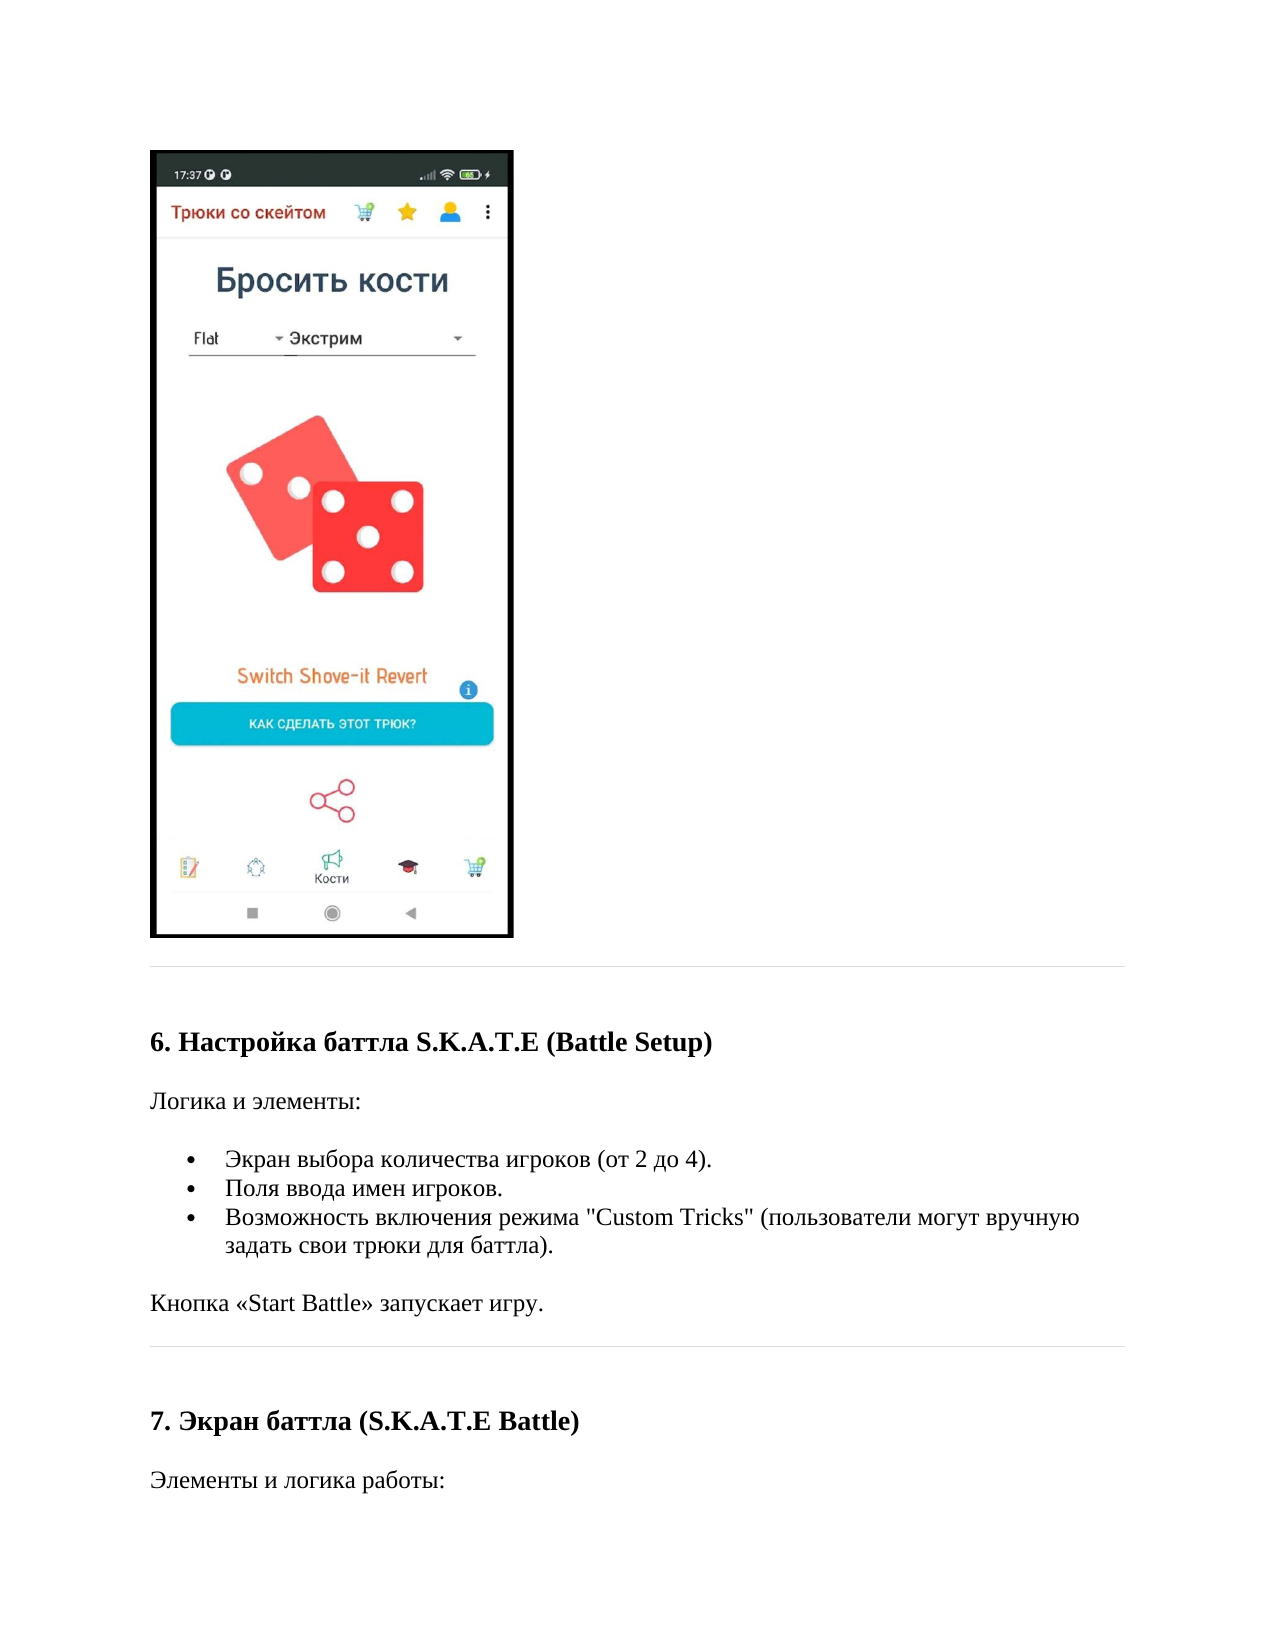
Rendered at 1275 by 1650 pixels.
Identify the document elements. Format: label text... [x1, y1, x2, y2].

text Логика и элементы: [150, 1086, 1125, 1115]
list Поля ввода имен игроков. [187, 1173, 1125, 1202]
list Возможность включения режима "Custom Tricks" (пользователи могут вручную задать свои трюки для баттла). [187, 1202, 1125, 1259]
text 6. Настройка баттла S.K.A.T.E (Battle Setup) [150, 1024, 1125, 1057]
text Кнопка «Start Battle» запускает игру. [150, 1288, 1125, 1317]
picture [150, 150, 514, 938]
list Экран выбора количества игроков (от 2 до 4). [187, 1144, 1125, 1173]
text 7. Экран баттла (S.K.A.T.E Battle) [150, 1404, 1125, 1436]
text Элементы и логика работы: [150, 1466, 1125, 1494]
